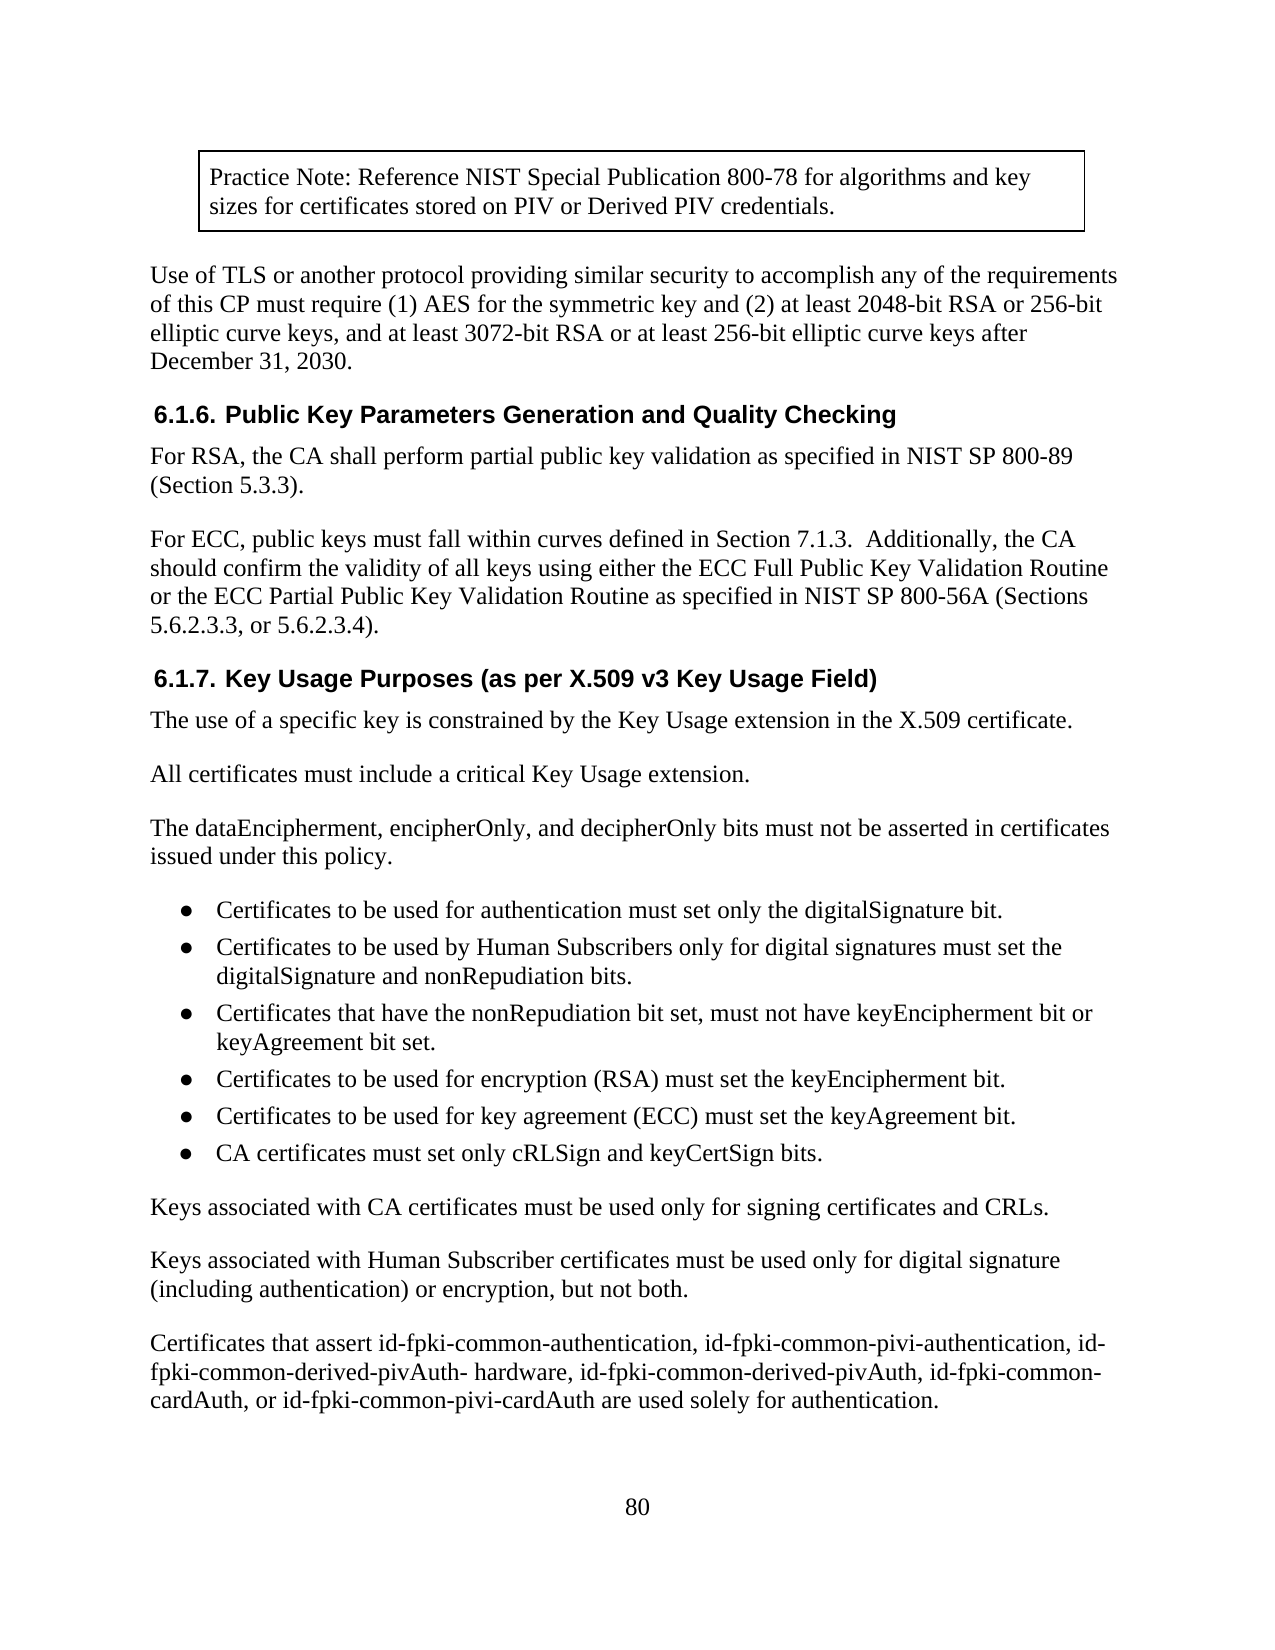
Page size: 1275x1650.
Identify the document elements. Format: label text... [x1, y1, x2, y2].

text For RSA, the CA shall perform partial public key validation as specified in NIST SP 800-89 (Section 5.3.3). [150, 441, 1125, 499]
list CA certificates must set only cRLSign and keyCertSign bits. [178, 1138, 1125, 1167]
text The dataEncipherment, encipherOnly, and decipherOnly bits must not be asserted in certificates issued under this policy. [150, 813, 1125, 870]
list Certificates to be used for encryption (RSA) must set the keyEncipherment bit. [178, 1064, 1125, 1093]
table_header Practice Note: Reference NIST Special Publication 800-78 for algorithms and key sizes for certificates stored on PIV or Derived PIV credentials. [200, 152, 1084, 230]
list Certificates that have the nonRepudiation bit set, must not have keyEncipherment bit or keyAgreement bit set. [178, 998, 1125, 1056]
list Certificates to be used for authentication must set only the digitalSignature bit. [178, 895, 1125, 924]
text Keys associated with CA certificates must be used only for signing certificates and CRLs. [150, 1192, 1125, 1221]
subtitle Key Usage Purposes (as per X.509 v3 Key Usage Field) [154, 664, 1125, 693]
text The use of a specific key is constrained by the Key Usage extension in the X.509 certificate. [150, 705, 1125, 734]
subtitle Public Key Parameters Generation and Quality Checking [154, 400, 1125, 429]
list Certificates to be used by Human Subscribers only for digital signatures must set the digitalSignature and nonRepudiation bits. [178, 932, 1125, 990]
list Certificates to be used for key agreement (ECC) must set the keyAgreement bit. [178, 1101, 1125, 1130]
text Use of TLS or another protocol providing similar security to accomplish any of the requirements of this CP must require (1) AES for the symmetric key and (2) at least 2048-bit RSA or 256-bit elliptic curve keys, and at least 3072-bit RSA or at least 256-bit elliptic curve keys after December 31, 2030. [150, 260, 1125, 375]
text For ECC, public keys must fall within curves defined in Section 7.1.3. Additionally, the CA should confirm the validity of all keys using either the ECC Full Public Key Validation Routine or the ECC Partial Public Key Validation Routine as specified in NIST SP 800-56A (Sections 5.6.2.3.3, or 5.6.2.3.4). [150, 524, 1125, 639]
text All certificates must include a critical Key Usage extension. [150, 759, 1125, 788]
text Keys associated with Human Subscriber certificates must be used only for digital signature (including authentication) or encryption, but not both. [150, 1246, 1125, 1303]
